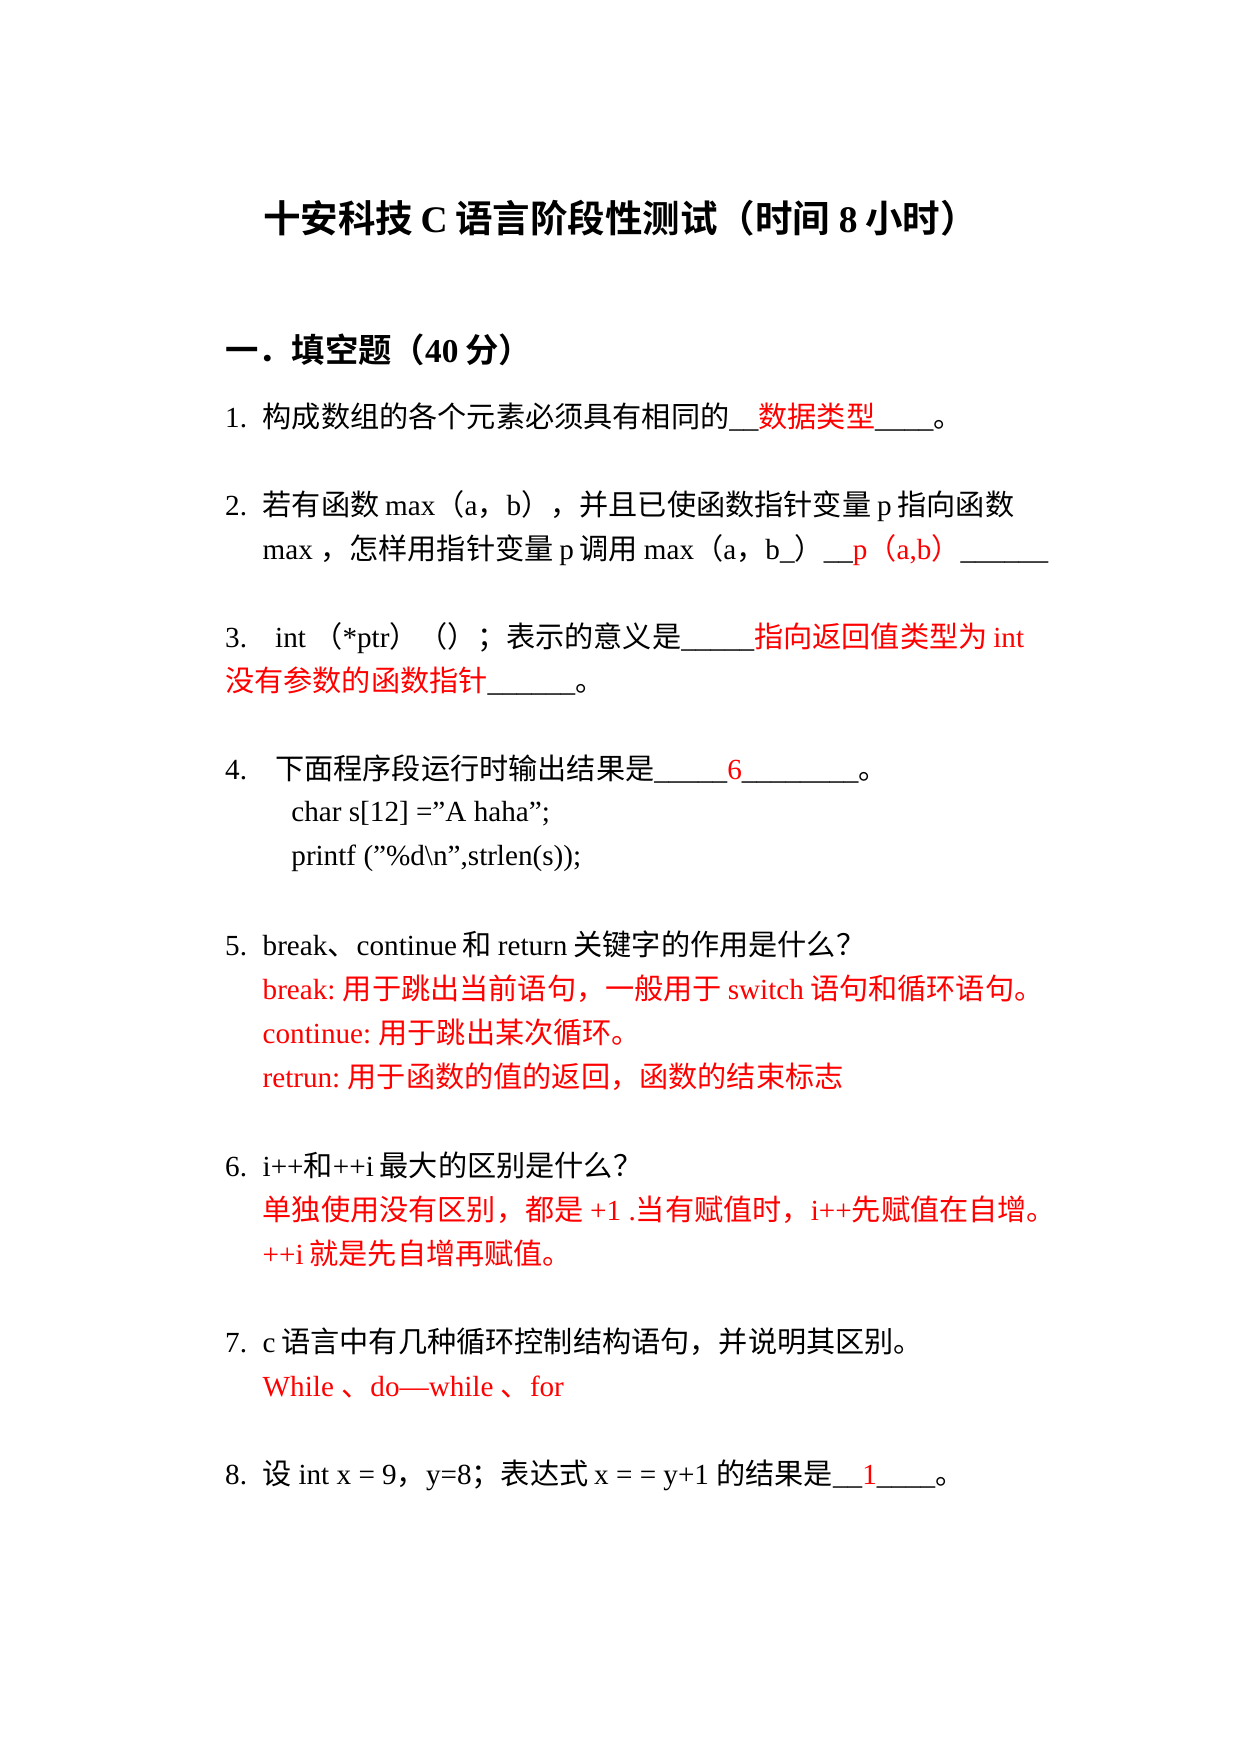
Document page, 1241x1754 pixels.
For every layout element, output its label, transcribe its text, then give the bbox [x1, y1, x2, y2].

text printf (”%d\n”,strlen(s)); [291, 833, 1053, 877]
list 一．填空题（40分） [225, 304, 1053, 392]
text 十安科技C语言阶段性测试（时间 8小时） [187, 172, 1053, 260]
list int （*ptr）（）；表示的意义是_____指向返回值类型为int 没有参数的函数指针______。 [225, 613, 1053, 701]
list i++和++i最大的区别是什么？ [225, 1141, 1053, 1185]
list 单独使用没有区别，都是 +1 .当有赋值时，i++先赋值在自增。 [262, 1185, 1053, 1229]
list c语言中有几种循环控制结构语句，并说明其区别。 [225, 1318, 1053, 1362]
list continue: 用于跳出某次循环。 [262, 1009, 1053, 1053]
list While 、do—while 、for [262, 1362, 1053, 1406]
list ++i就是先自增再赋值。 [262, 1229, 1053, 1273]
list 下面程序段运行时输出结果是_____6________。 [225, 745, 1053, 789]
list 设 int x = 9，y=8；表达式x = = y+1 的结果是__1____。 [225, 1450, 1053, 1494]
list break、continue和return关键字的作用是什么？ [225, 921, 1053, 965]
list 构成数组的各个元素必须具有相同的__数据类型____。 [225, 392, 1053, 436]
list break: 用于跳出当前语句，一般用于switch语句和循环语句。 [262, 965, 1053, 1009]
list 若有函数max（a，b），并且已使函数指针变量p指向函数max ，怎样用指针变量p调用max（a，b_）__p（a,b）______ [225, 480, 1053, 568]
text char s[12] =”A haha”; [291, 789, 1053, 833]
list retrun: 用于函数的值的返回，函数的结束标志 [262, 1053, 1053, 1097]
